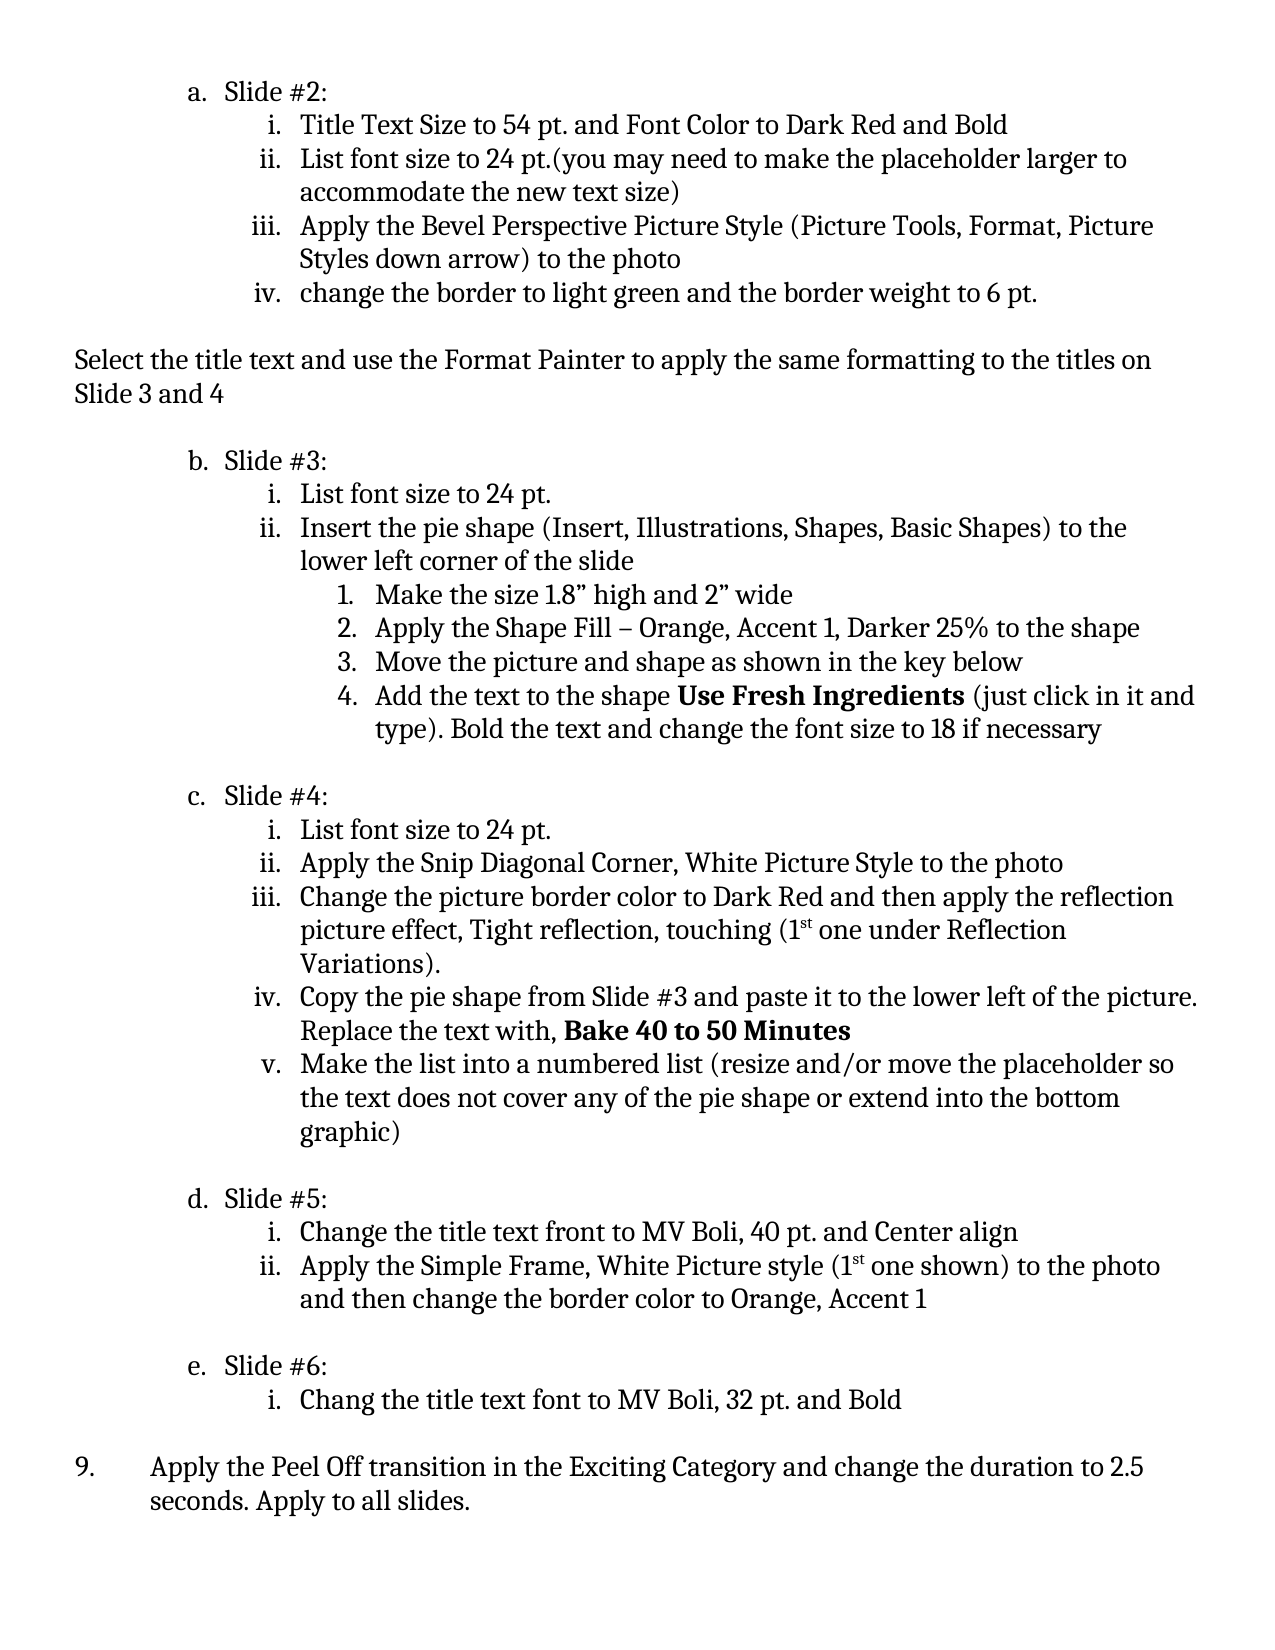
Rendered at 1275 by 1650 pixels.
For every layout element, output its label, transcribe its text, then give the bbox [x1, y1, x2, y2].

list Change the title text front to MV Boli, 40 pt. and Center align [281, 1215, 1200, 1249]
list Apply the Shape Fill – Orange, Accent 1, Darker 25% to the shape [337, 612, 1200, 645]
list Apply the Simple Frame, White Picture style (1st one shown) to the photo and then change the border color to Orange, Accent 1 [281, 1249, 1200, 1316]
list Add the text to the shape Use Fresh Ingredients (just click in it and type). Bold the text and change the font size to 18 if necessary [337, 679, 1200, 746]
list Chang the title text font to MV Boli, 32 pt. and Bold [281, 1383, 1200, 1417]
list Copy the pie shape from Slide #3 and paste it to the lower left of the picture. Replace the text with, Bake 40 to 50 Minutes [281, 981, 1200, 1048]
list Slide #3: [187, 444, 1200, 477]
list Slide #5: [187, 1182, 1200, 1215]
list List font size to 24 pt. [281, 813, 1200, 846]
list Insert the pie shape (Insert, Illustrations, Shapes, Basic Shapes) to the lower left corner of the slide [281, 511, 1200, 578]
text Select the title text and use the Format Painter to apply the same formatting to the titles on Slide 3 and 4 [75, 343, 1200, 410]
list List font size to 24 pt. [281, 477, 1200, 511]
list Move the picture and shape as shown in the key below [337, 645, 1200, 679]
list change the border to light green and the border weight to 6 pt. [281, 276, 1200, 310]
list Apply the Bevel Perspective Picture Style (Picture Tools, Format, Picture Styles down arrow) to the photo [281, 209, 1200, 276]
list List font size to 24 pt.(you may need to make the placeholder larger to accommodate the new text size) [281, 142, 1200, 209]
list Apply the Snip Diagonal Corner, White Picture Style to the photo [281, 846, 1200, 880]
list Slide #6: [187, 1349, 1200, 1383]
list Slide #4: [187, 779, 1200, 813]
list Slide #2: [187, 75, 1200, 108]
list Change the picture border color to Dark Red and then apply the reflection picture effect, Tight reflection, touching (1st one under Reflection Variations). [281, 880, 1200, 981]
list Apply the Peel Off transition in the Exciting Category and change the duration to 2.5 seconds. Apply to all slides. [75, 1450, 1200, 1517]
list Make the list into a numbered list (resize and/or move the placeholder so the text does not cover any of the pie shape or extend into the bottom graphic) [281, 1048, 1200, 1148]
list Title Text Size to 54 pt. and Font Color to Dark Red and Bold [281, 108, 1200, 142]
list Make the size 1.8” high and 2” wide [337, 578, 1200, 612]
